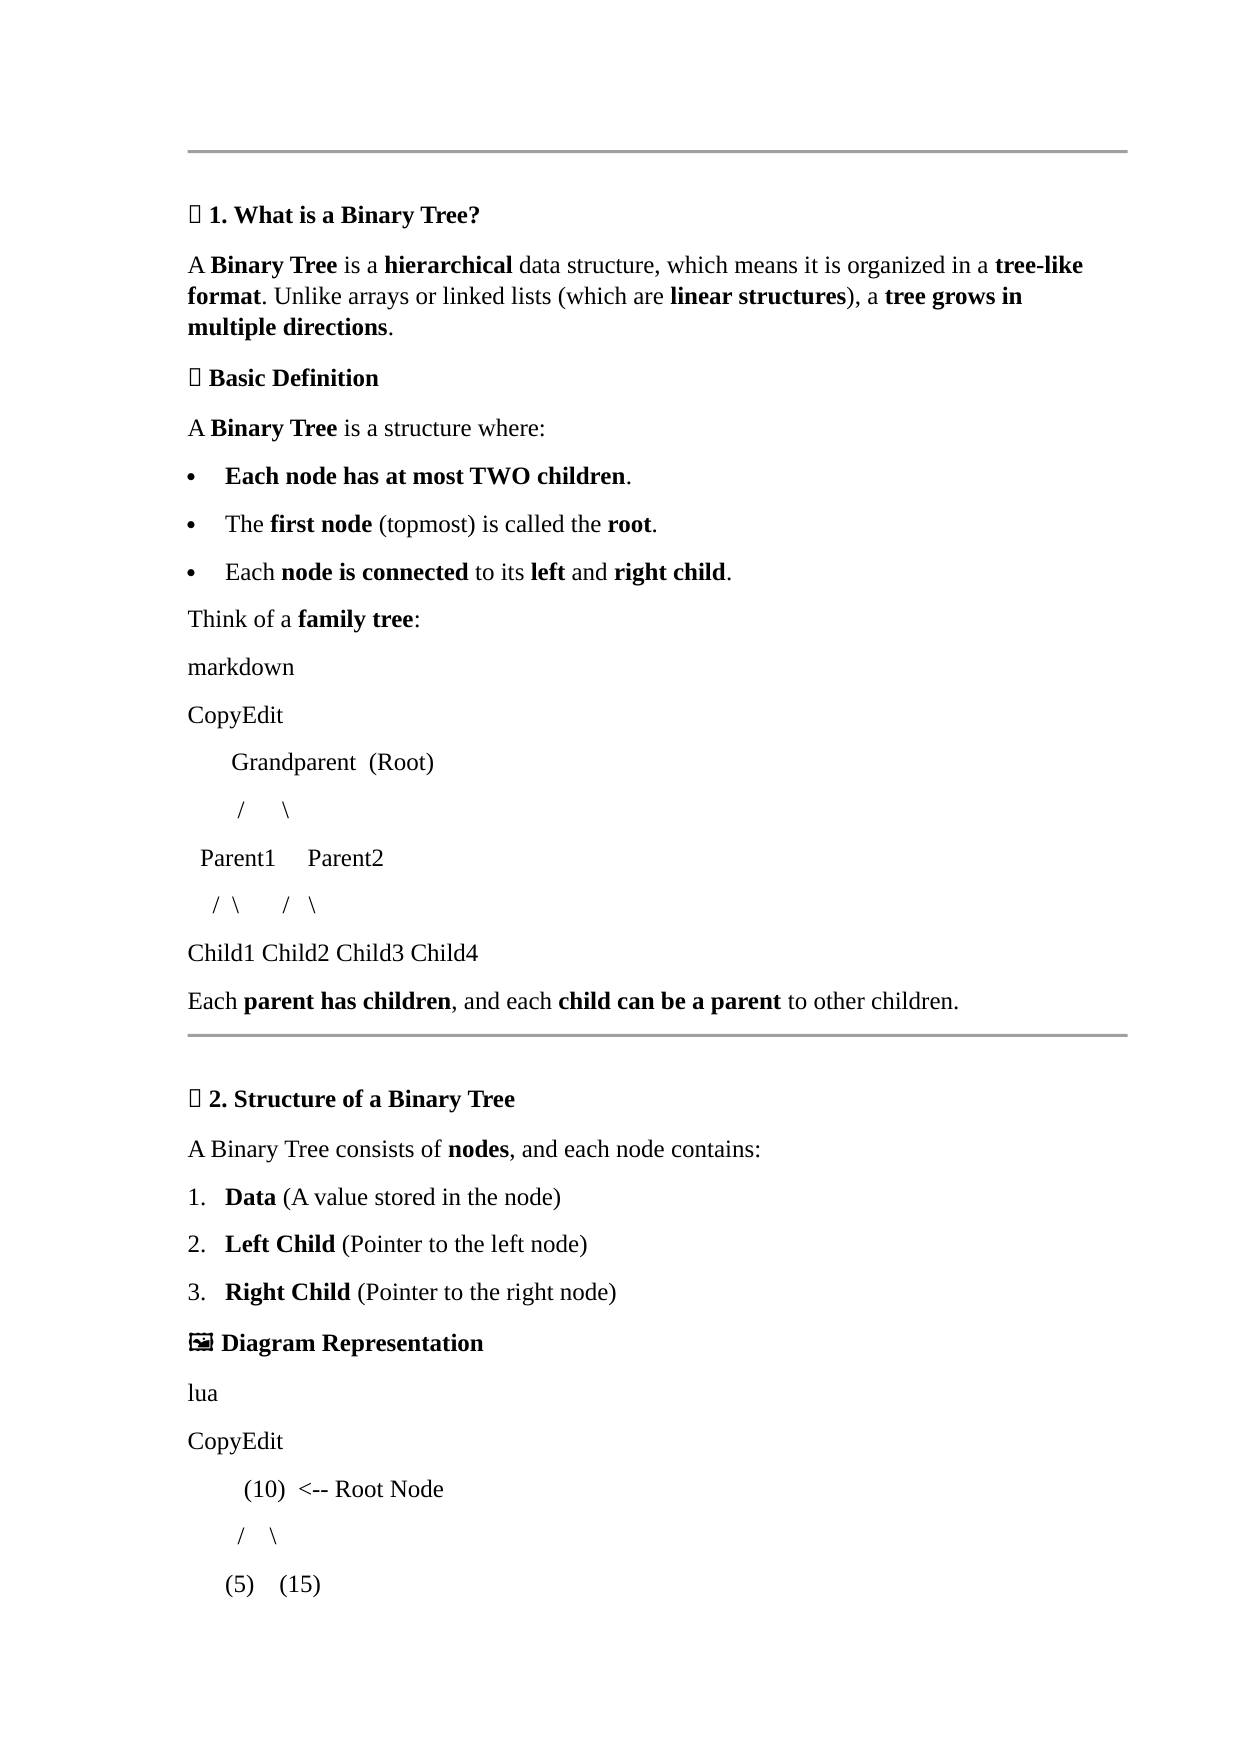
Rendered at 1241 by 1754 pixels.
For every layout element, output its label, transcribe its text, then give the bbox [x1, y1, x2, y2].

text / \ / \ [187, 891, 1090, 919]
text Parent1 Parent2 [187, 843, 1090, 872]
text (10) <-- Root Node [187, 1474, 1090, 1502]
text A Binary Tree is a hierarchical data structure, which means it is organized in a tree-like format. Unlike arrays or linked lists (which are linear structures), a tree grows in multiple directions. [187, 250, 1090, 341]
text 🌱 Basic Definition [187, 360, 1090, 394]
text 📌 1. What is a Binary Tree? [187, 197, 1090, 231]
text 📌 2. Structure of a Binary Tree [187, 1081, 1090, 1115]
text (5) (15) [187, 1569, 1090, 1598]
text Each parent has children, and each child can be a parent to other children. [187, 986, 1090, 1015]
text Child1 Child2 Child3 Child4 [187, 938, 1090, 967]
text lua [187, 1378, 1090, 1407]
text markdown [187, 652, 1090, 681]
text CopyEdit [187, 700, 1090, 728]
text Think of a family tree: [187, 604, 1090, 633]
list Each node has at most TWO children. [187, 461, 1090, 490]
text A Binary Tree is a structure where: [187, 413, 1090, 442]
text / \ [187, 1521, 1090, 1550]
text CopyEdit [187, 1426, 1090, 1455]
list Left Child (Pointer to the left node) [187, 1229, 1090, 1258]
list Data (A value stored in the node) [187, 1182, 1090, 1211]
text / \ [187, 795, 1090, 824]
list Right Child (Pointer to the right node) [187, 1277, 1090, 1306]
text A Binary Tree consists of nodes, and each node contains: [187, 1134, 1090, 1163]
list Each node is connected to its left and right child. [187, 557, 1090, 585]
text Grandparent (Root) [187, 747, 1090, 776]
text 🖼️ Diagram Representation [187, 1325, 1090, 1359]
list The first node (topmost) is called the root. [187, 509, 1090, 538]
